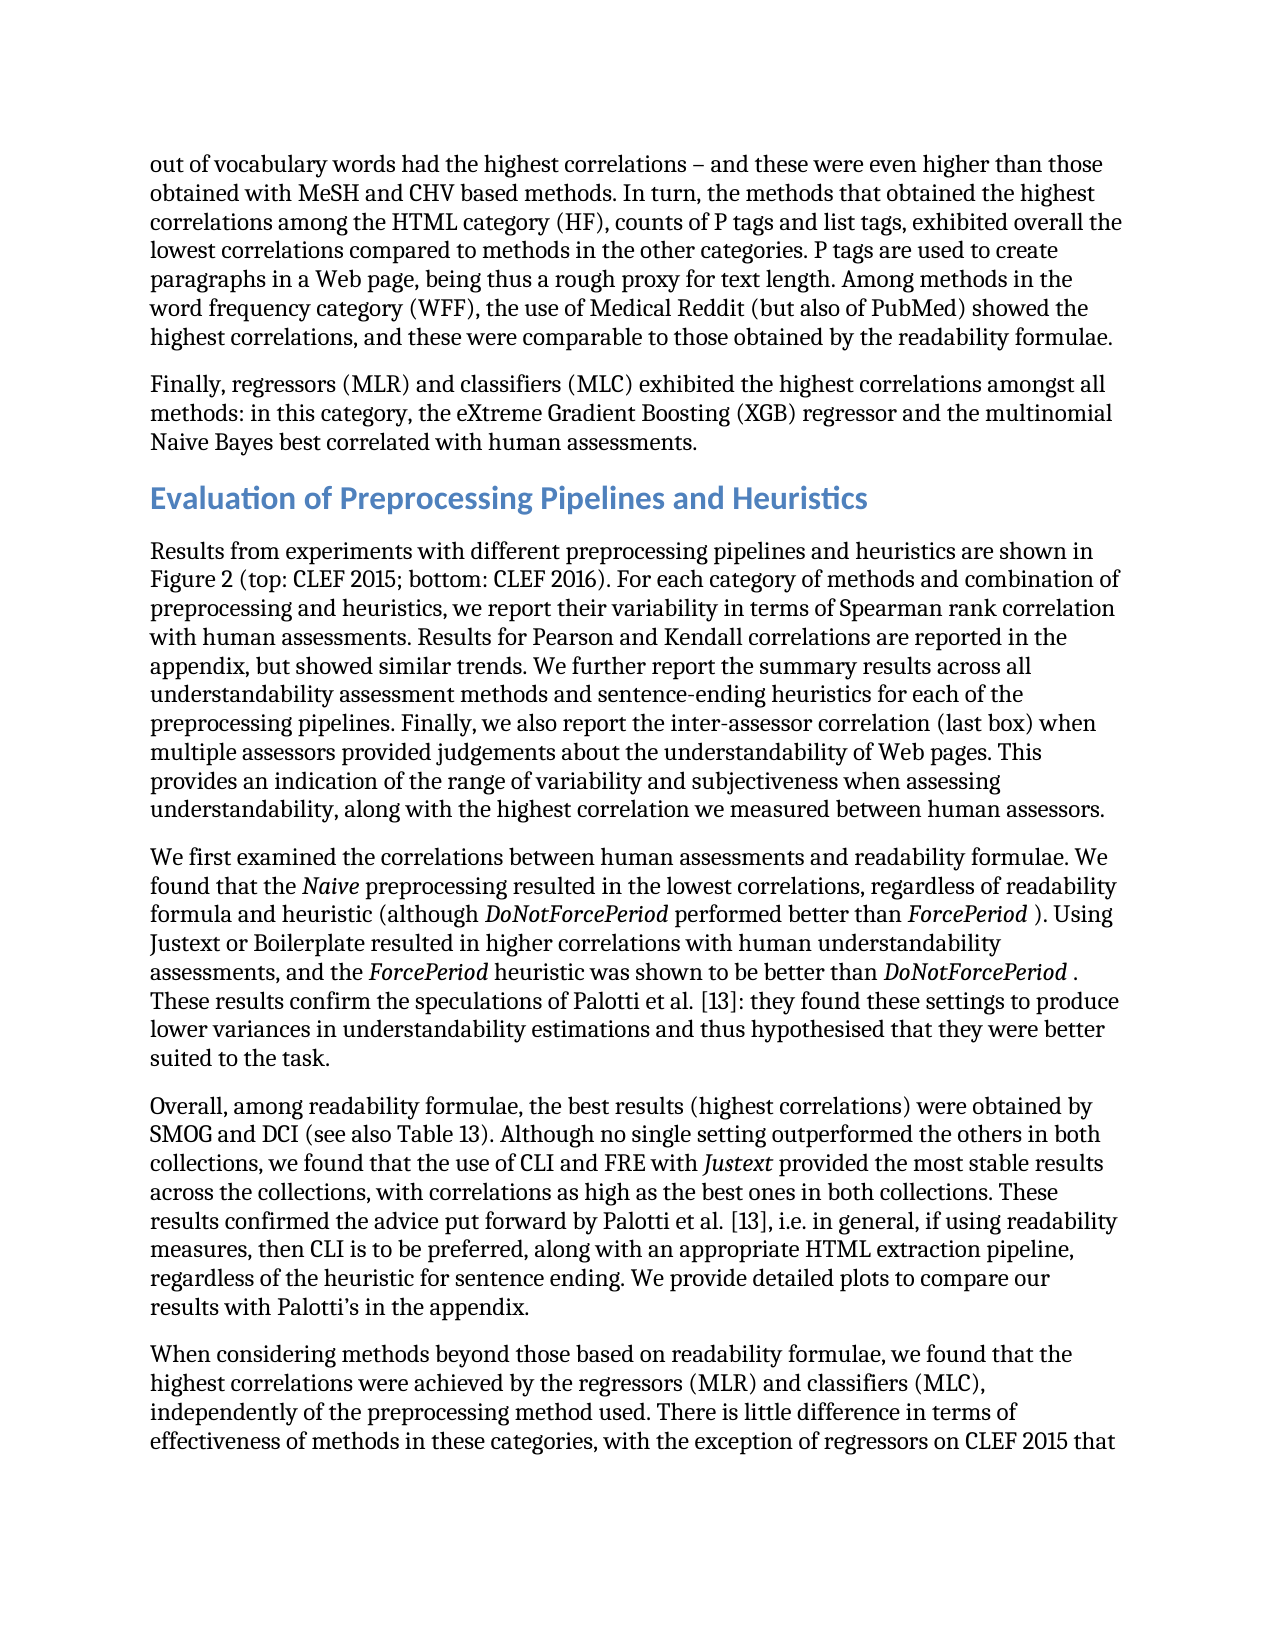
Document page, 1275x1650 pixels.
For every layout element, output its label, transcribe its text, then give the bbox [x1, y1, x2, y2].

text Overall, among readability formulae, the best results (highest correlations) were obtained by SMOG and DCI (see also Table 13). Although no single setting outperformed the others in both collections, we found that the use of CLI and FRE with Justext provided the most stable results across the collections, with correlations as high as the best ones in both collections. These results confirmed the advice put forward by Palotti et al. [13], i.e. in general, if using readability measures, then CLI is to be preferred, along with an appropriate HTML extraction pipeline, regardless of the heuristic for sentence ending. We provide detailed plots to compare our results with Palotti’s in the appendix. [150, 1092, 1125, 1322]
text Results from experiments with different preprocessing pipelines and heuristics are shown in Figure 2 (top: CLEF 2015; bottom: CLEF 2016). For each category of methods and combination of preprocessing and heuristics, we report their variability in terms of Spearman rank correlation with human assessments. Results for Pearson and Kendall correlations are reported in the appendix, but showed similar trends. We further report the summary results across all understandability assessment methods and sentence-ending heuristics for each of the preprocessing pipelines. Finally, we also report the inter-assessor correlation (last box) when multiple assessors provided judgements about the understandability of Web pages. This provides an indication of the range of variability and subjectiveness when assessing understandability, along with the highest correlation we measured between human assessors. [150, 537, 1125, 824]
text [150, 1340, 1125, 1455]
text Finally, regressors (MLR) and classifiers (MLC) exhibited the highest correlations amongst all methods: in this category, the eXtreme Gradient Boosting (XGB) regressor and the multinomial Naive Bayes best correlated with human assessments. [150, 370, 1125, 456]
subtitle Evaluation of Preprocessing Pipelines and Heuristics [150, 477, 1125, 518]
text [150, 150, 1125, 351]
text We first examined the correlations between human assessments and readability formulae. We found that the Naive preprocessing resulted in the lowest correlations, regardless of readability formula and heuristic (although DoNotForcePeriod performed better than ForcePeriod ). Using Justext or Boilerplate resulted in higher correlations with human understandability assessments, and the ForcePeriod heuristic was shown to be better than DoNotForcePeriod . These results confirm the speculations of Palotti et al. [13]: they found these settings to produce lower variances in understandability estimations and thus hypothesised that they were better suited to the task. [150, 843, 1125, 1073]
